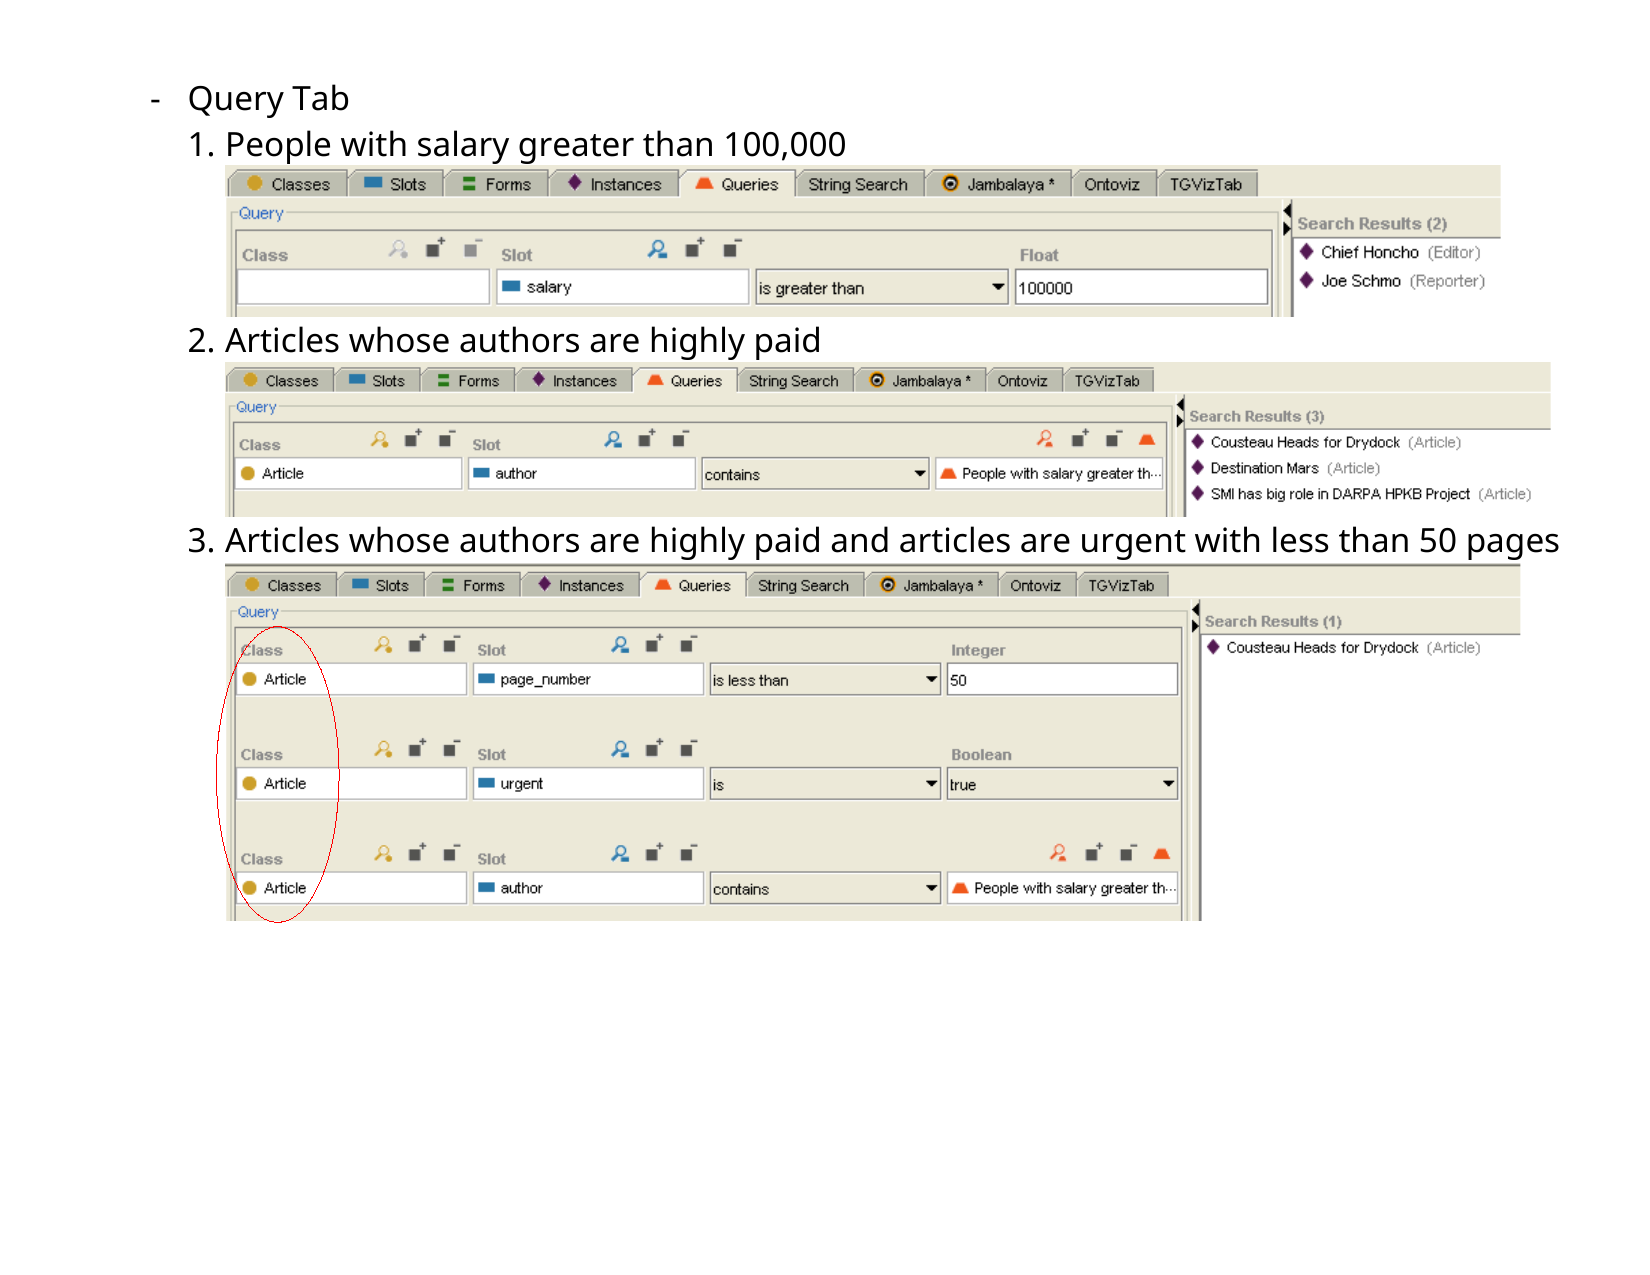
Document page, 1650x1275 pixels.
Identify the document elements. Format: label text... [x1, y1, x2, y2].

picture [225, 362, 1551, 517]
list Query Tab [150, 75, 1575, 120]
list Articles whose authors are highly paid and articles are urgent with less than 50 pages [187, 517, 1575, 562]
picture [225, 562, 1521, 921]
list Articles whose authors are highly paid [187, 317, 1575, 362]
picture [225, 165, 1501, 317]
list People with salary greater than 100,000 [187, 120, 1575, 166]
